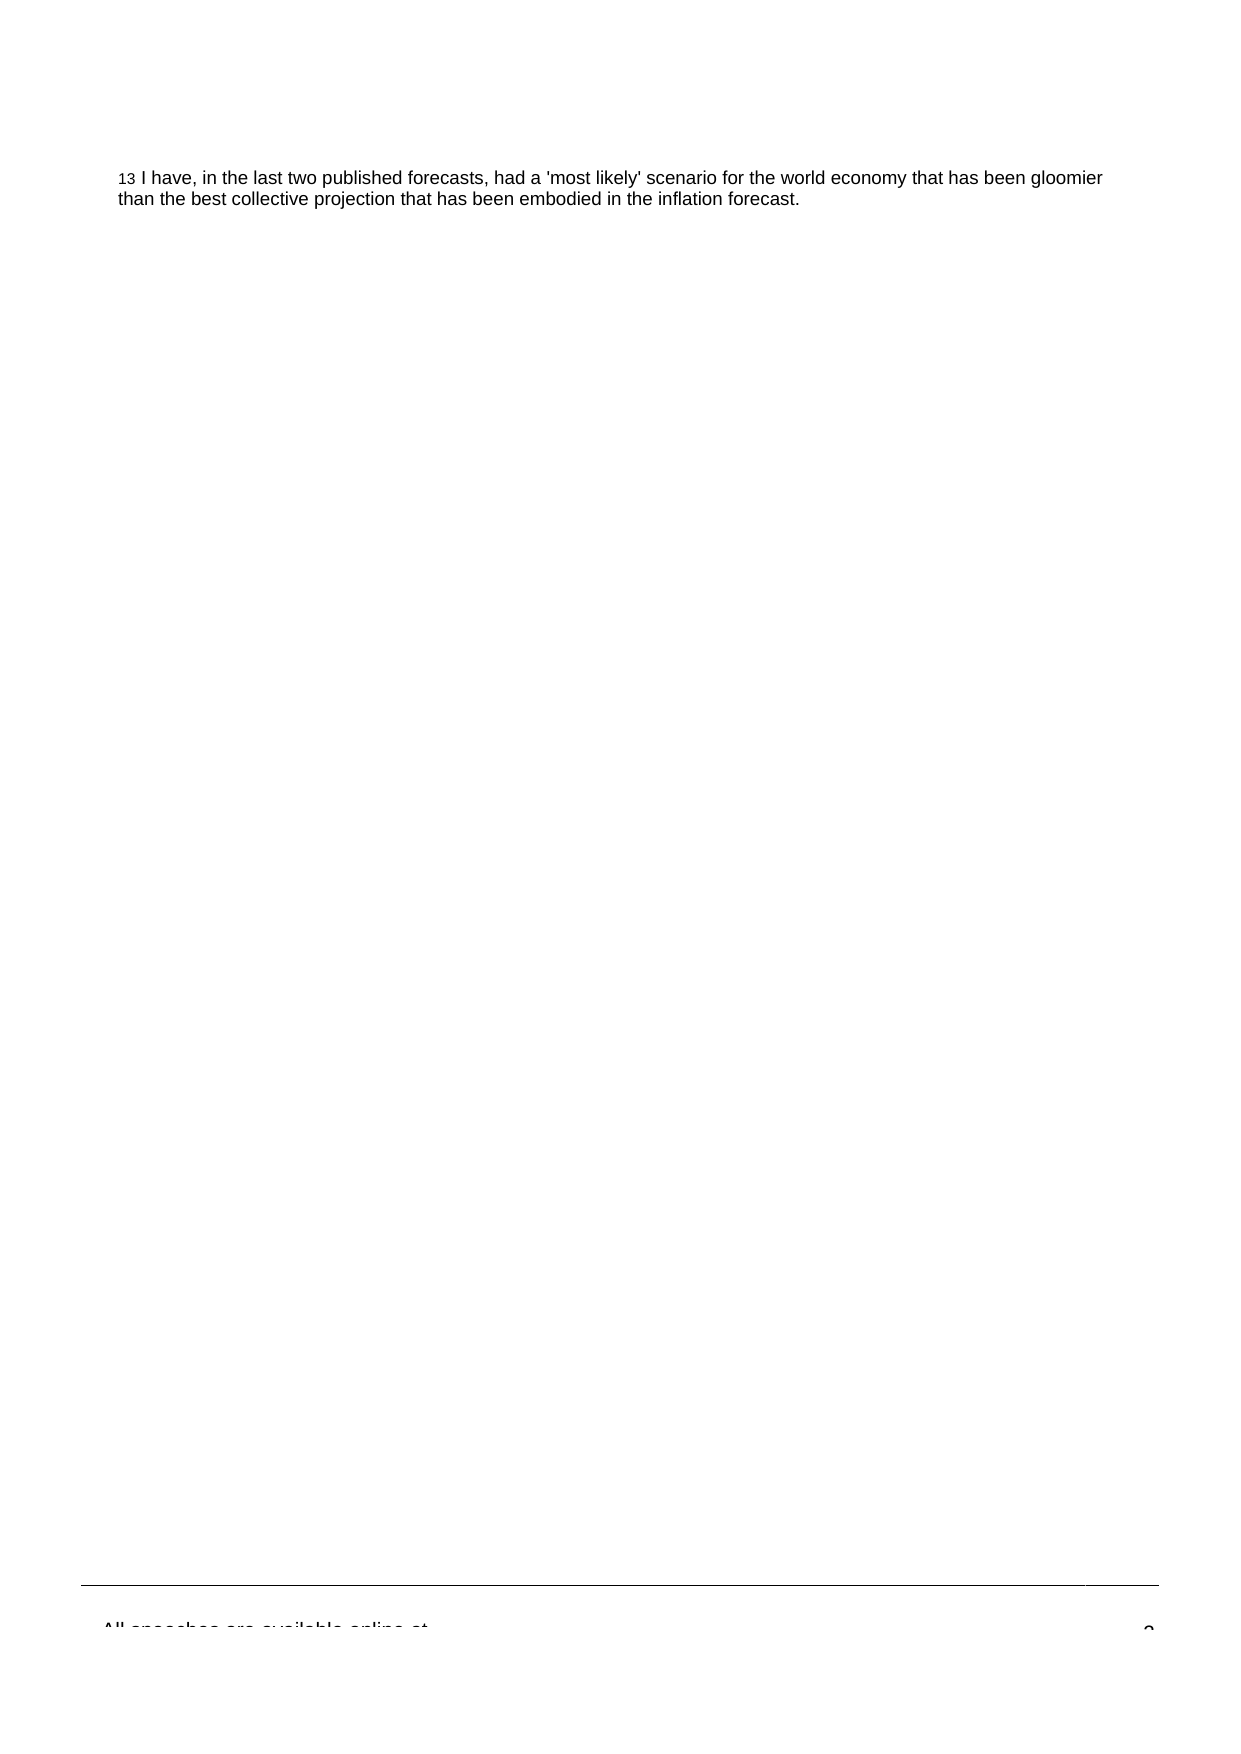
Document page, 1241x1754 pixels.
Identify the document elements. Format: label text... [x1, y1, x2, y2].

list I have, in the last two published forecasts, had a 'most likely' scenario for the world economy that has been gloomier than the best collective projection that has been embodied in the inflation forecast. [118, 167, 1103, 210]
